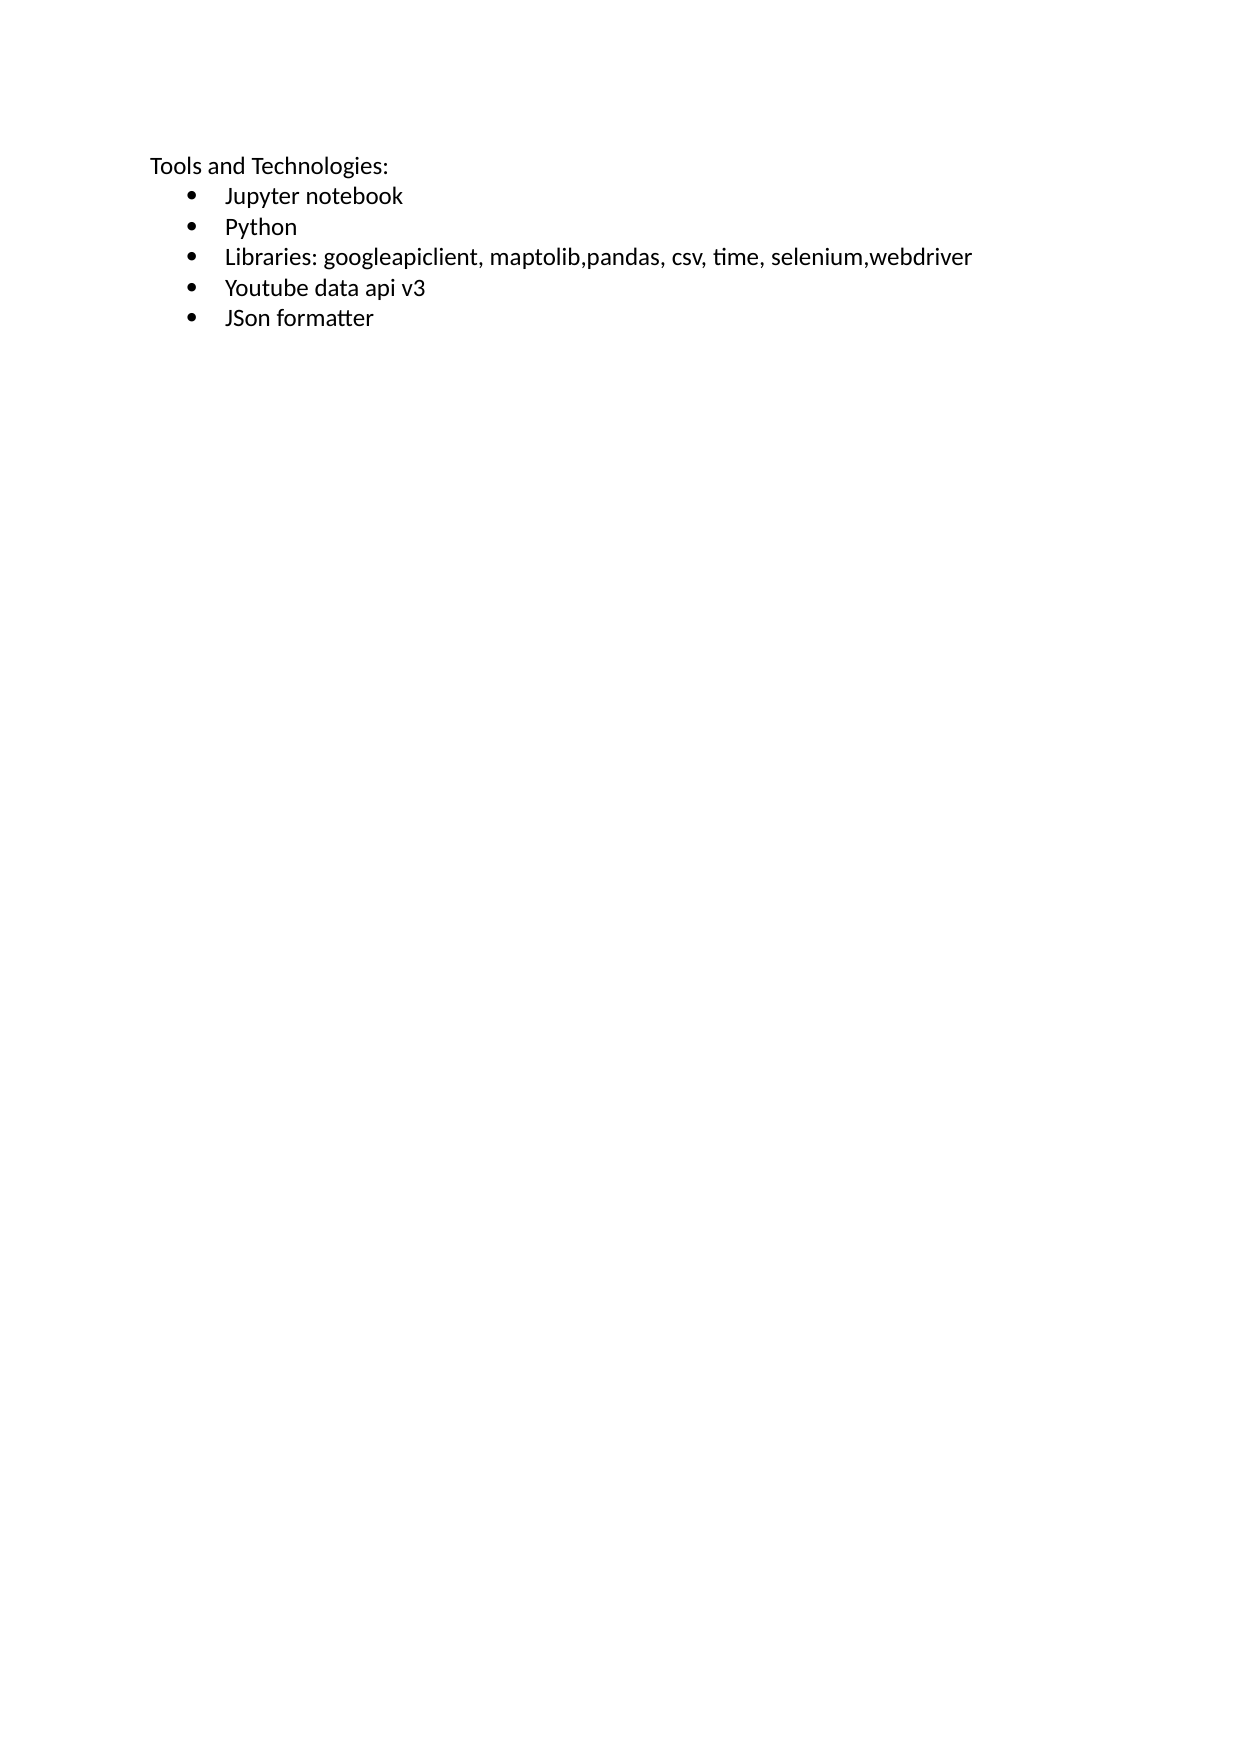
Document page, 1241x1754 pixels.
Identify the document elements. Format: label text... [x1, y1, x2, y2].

text Tools and Technologies: [150, 150, 1090, 181]
list Libraries: googleapiclient, maptolib,pandas, csv, time, selenium,webdriver [187, 242, 1090, 272]
list Python [187, 211, 1090, 242]
list JSon formatter [187, 303, 1090, 333]
list Jupyter notebook [187, 181, 1090, 211]
list Youtube data api v3 [187, 272, 1090, 303]
